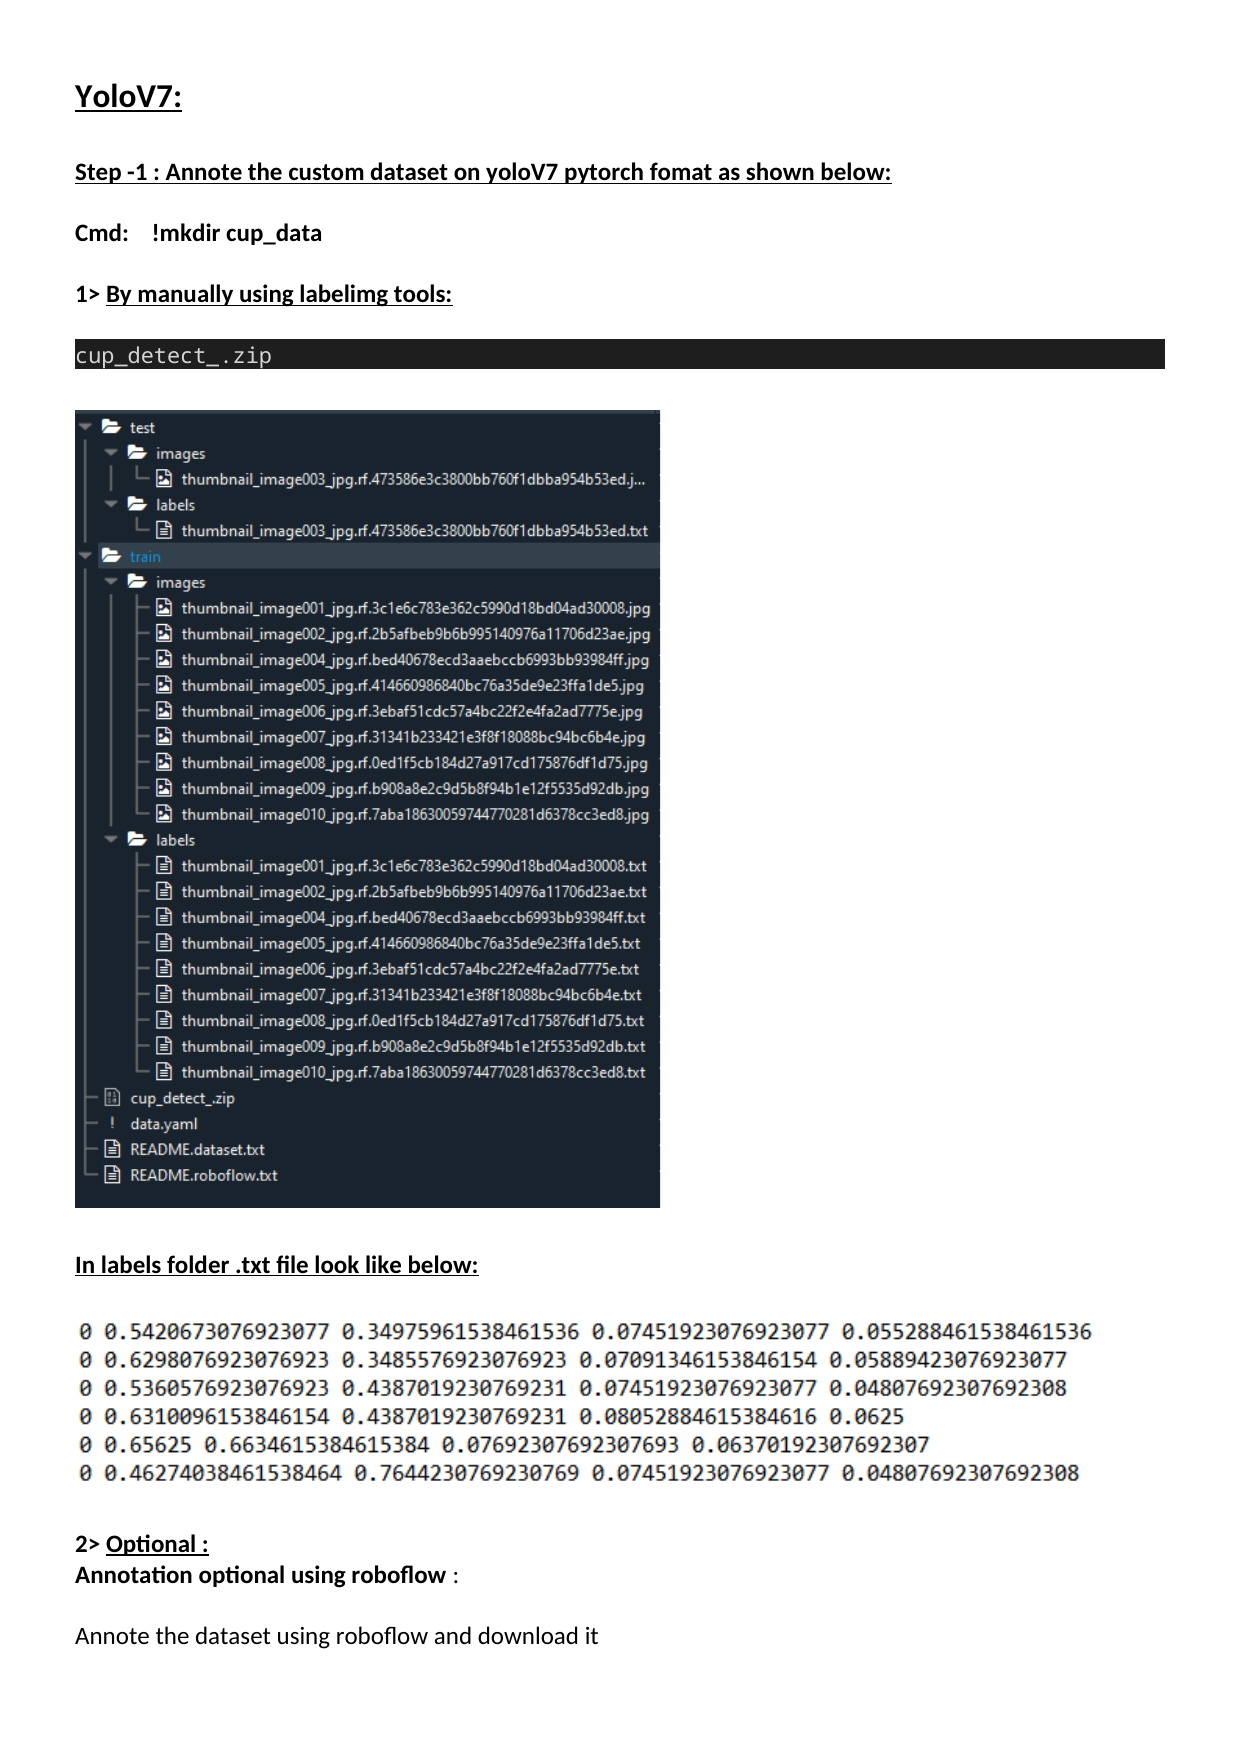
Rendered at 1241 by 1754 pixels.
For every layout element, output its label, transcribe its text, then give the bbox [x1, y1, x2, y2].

picture [75, 1320, 1111, 1503]
text Annote the dataset using roboflow and download it [75, 1620, 1165, 1650]
text Cmd: !mkdir cup_data [75, 217, 1165, 248]
text YoloV7: [75, 75, 1165, 116]
text In labels folder .txt file look like below: [75, 1249, 1165, 1279]
picture [75, 410, 661, 1208]
text cup_detect_.zip [75, 339, 1165, 369]
list Optional : [75, 1528, 1165, 1559]
text Step -1 : Annote the custom dataset on yoloV7 pytorch fomat as shown below: [75, 156, 1165, 187]
text Annotation optional using roboflow : [75, 1559, 1165, 1589]
list By manually using labelimg tools: [75, 278, 1165, 309]
